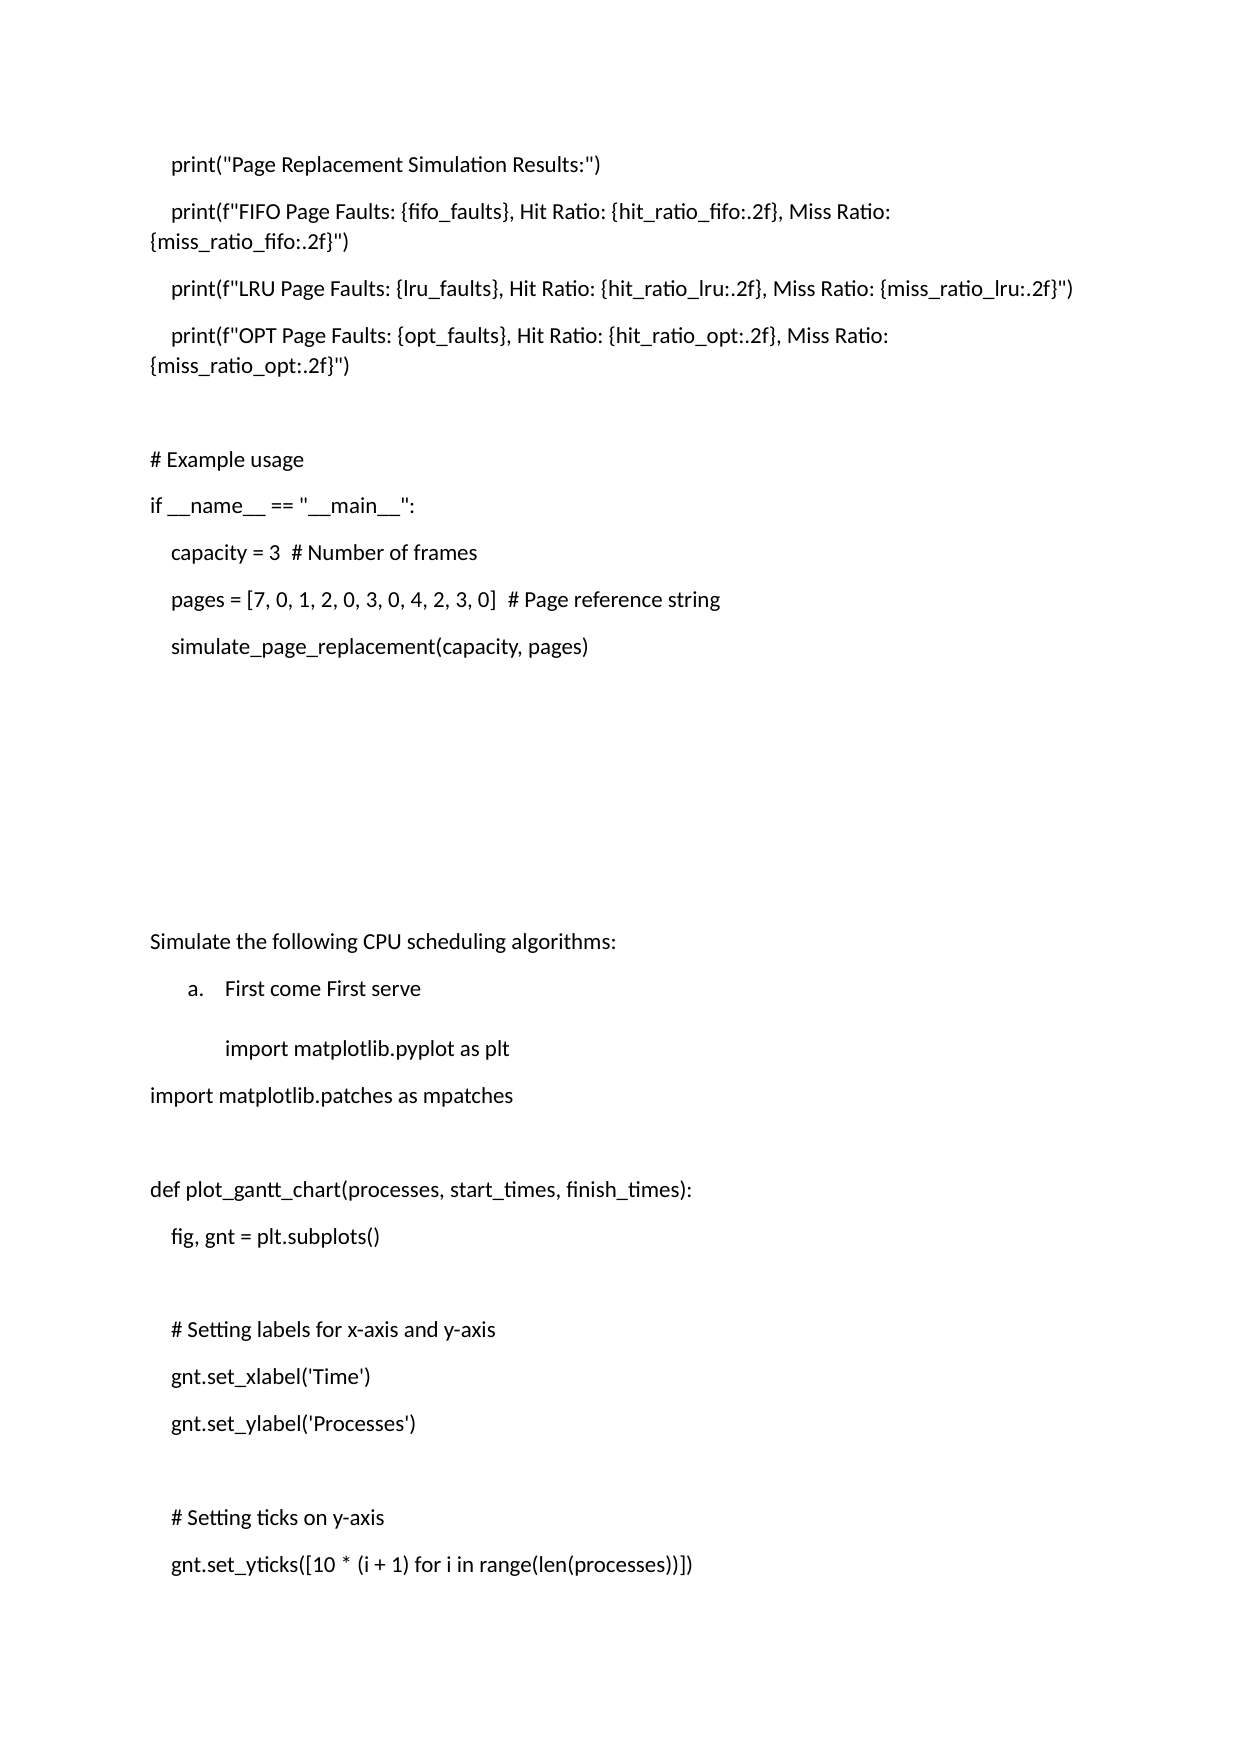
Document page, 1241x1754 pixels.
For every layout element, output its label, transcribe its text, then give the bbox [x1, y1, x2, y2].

text Simulate the following CPU scheduling algorithms: [150, 897, 1090, 955]
text print("Page Replacement Simulation Results:") [150, 150, 1090, 178]
text # Setting labels for x-axis and y-axis [150, 1316, 1090, 1344]
list First come First serve [187, 974, 1090, 1002]
text capacity = 3 # Number of frames [150, 538, 1090, 567]
text if __name__ == "__main__": [150, 492, 1090, 520]
text print(f"FIFO Page Faults: {fifo_faults}, Hit Ratio: {hit_ratio_fifo:.2f}, Miss Ratio: {miss_ratio_fifo:.2f}") [150, 197, 1090, 255]
text def plot_gantt_chart(processes, start_times, finish_times): [150, 1175, 1090, 1203]
text gnt.set_xlabel('Time') [150, 1362, 1090, 1391]
list import matplotlib.pyplot as plt [225, 1004, 1090, 1062]
text gnt.set_ylabel('Processes') [150, 1409, 1090, 1437]
text # Setting ticks on y-axis [150, 1503, 1090, 1531]
text gnt.set_yticks([10 * (i + 1) for i in range(len(processes))]) [150, 1550, 1090, 1578]
text # Example usage [150, 445, 1090, 473]
text simulate_page_replacement(capacity, pages) [150, 632, 1090, 660]
text fig, gnt = plt.subplots() [150, 1222, 1090, 1250]
text import matplotlib.patches as mpatches [150, 1081, 1090, 1109]
text print(f"OPT Page Faults: {opt_faults}, Hit Ratio: {hit_ratio_opt:.2f}, Miss Ratio: {miss_ratio_opt:.2f}") [150, 321, 1090, 379]
text print(f"LRU Page Faults: {lru_faults}, Hit Ratio: {hit_ratio_lru:.2f}, Miss Ratio: {miss_ratio_lru:.2f}") [150, 274, 1090, 302]
text pages = [7, 0, 1, 2, 0, 3, 0, 4, 2, 3, 0] # Page reference string [150, 585, 1090, 613]
